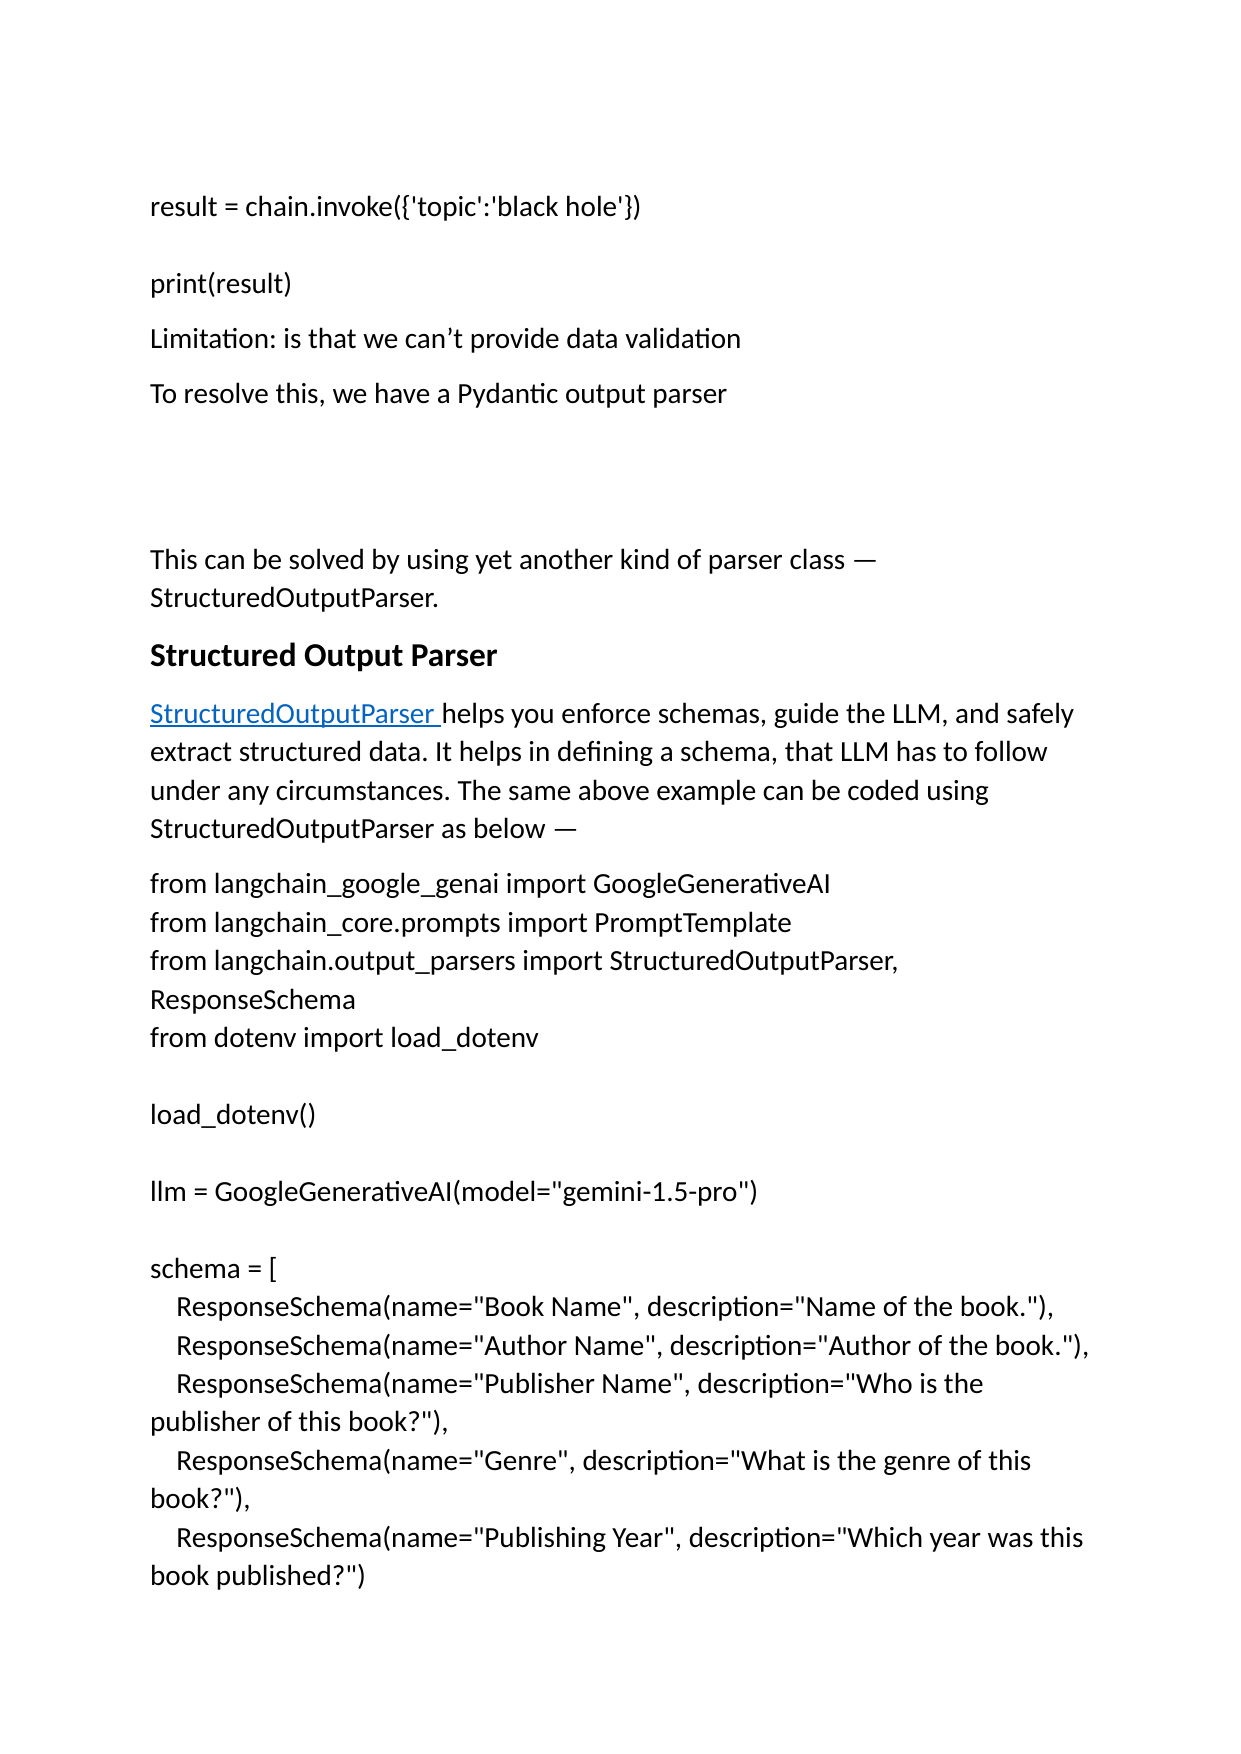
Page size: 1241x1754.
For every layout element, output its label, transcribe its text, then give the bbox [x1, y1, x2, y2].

text Limitation: is that we can’t provide data validation [150, 320, 1090, 356]
text This can be solved by using yet another kind of parser class — StructuredOutputParser. [150, 541, 1090, 615]
text Structured Output Parser [150, 634, 1090, 675]
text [150, 865, 1090, 1593]
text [150, 150, 1090, 301]
text To resolve this, we have a Pydantic output parser [150, 376, 1090, 411]
text StructuredOutputParser helps you enforce schemas, guide the LLM, and safely extract structured data. It helps in defining a schema, that LLM has to follow under any circumstances. The same above example can be coded using StructuredOutputParser as below — [150, 695, 1090, 846]
